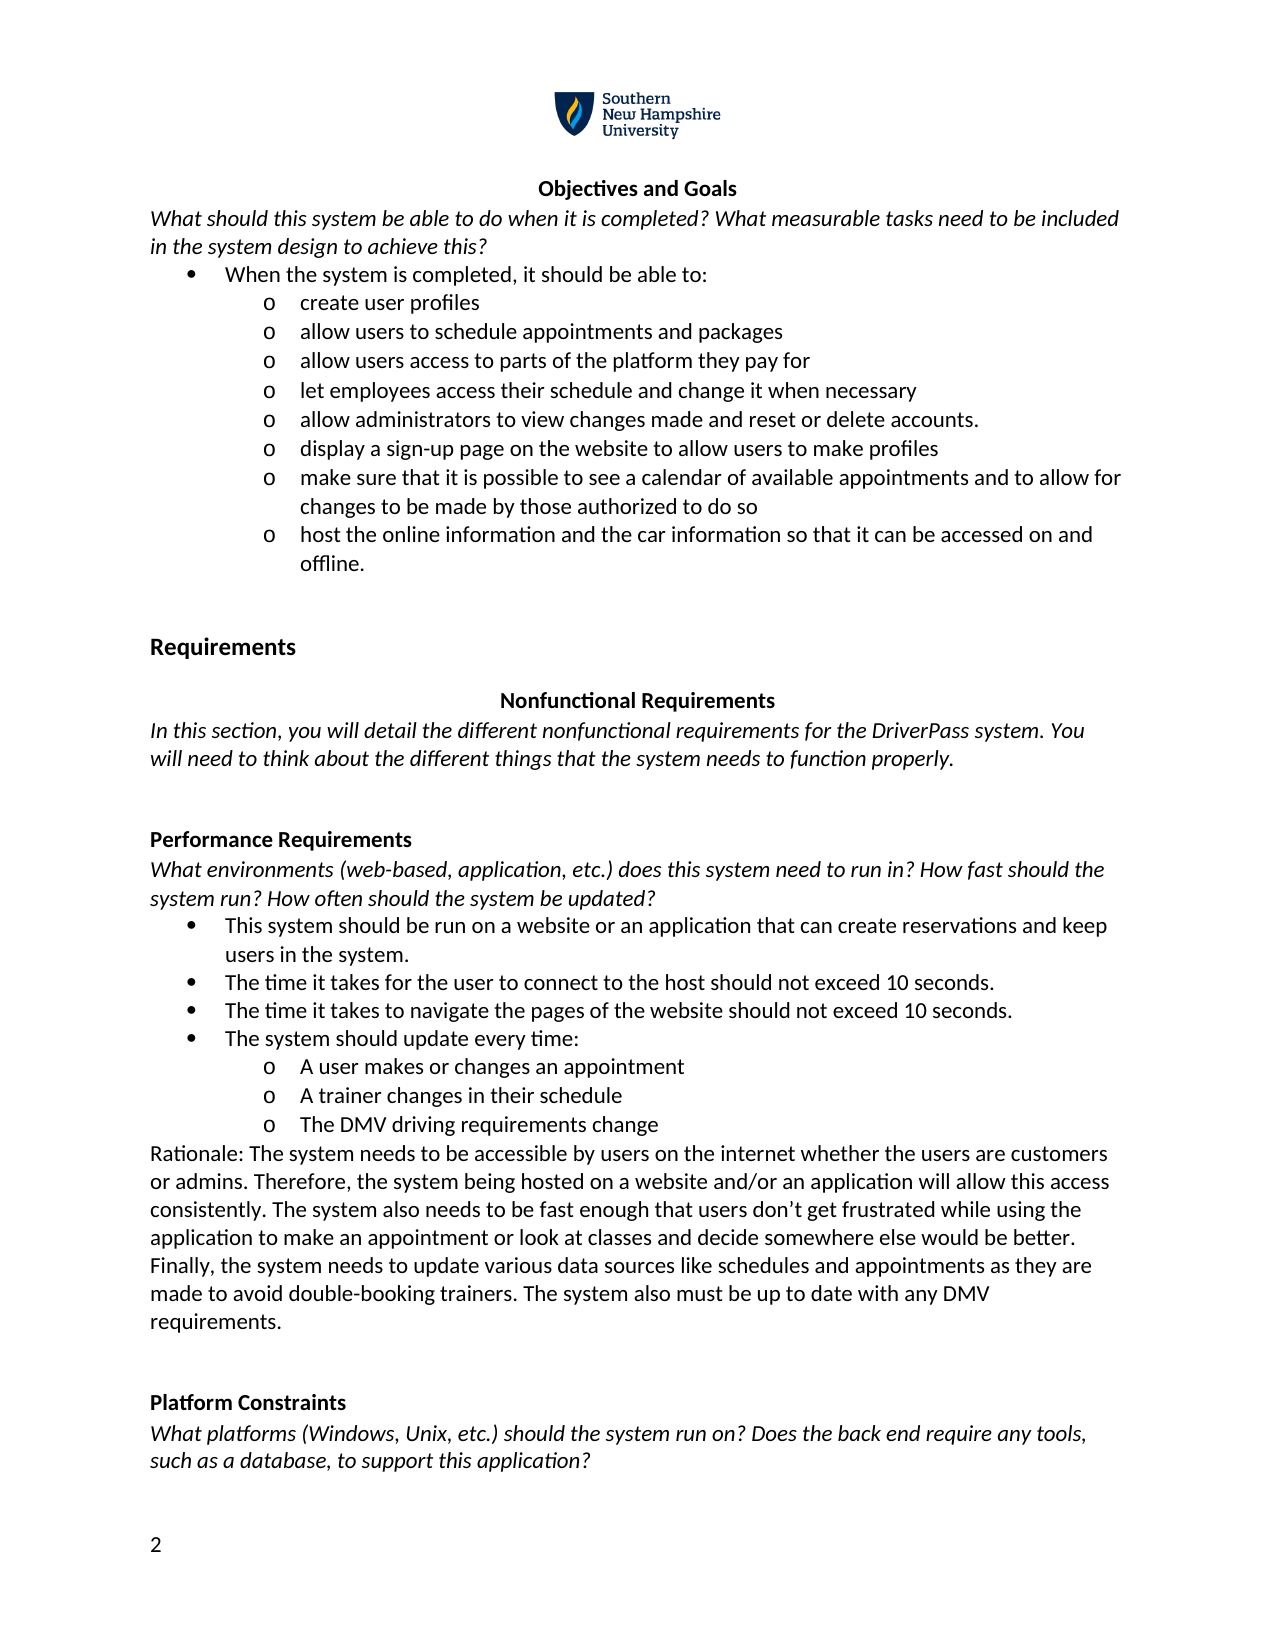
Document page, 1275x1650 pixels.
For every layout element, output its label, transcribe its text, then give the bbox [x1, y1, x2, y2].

subtitle Performance Requirements [150, 825, 1125, 853]
subtitle Nonfunctional Requirements [150, 686, 1125, 714]
text What environments (web-based, application, etc.) does this system need to run in? How fast should the system run? How often should the system be updated? [150, 856, 1125, 912]
list allow users access to parts of the platform they pay for [262, 347, 1125, 376]
picture [546, 75, 729, 154]
list This system should be run on a website or an application that can create reservations and keep users in the system. [187, 912, 1125, 968]
subtitle Requirements [150, 631, 1125, 661]
list allow administrators to view changes made and reset or delete accounts. [262, 405, 1125, 434]
subtitle Platform Constraints [150, 1388, 1125, 1416]
list make sure that it is possible to see a calendar of available appointments and to allow for changes to be made by those authorized to do so [262, 463, 1125, 520]
text What should this system be able to do when it is completed? What measurable tasks need to be included in the system design to achieve this? [150, 204, 1125, 260]
text In this section, you will detail the different nonfunctional requirements for the DriverPass system. You will need to think about the different things that the system needs to function properly. [150, 716, 1125, 772]
list The system should update every time: [187, 1024, 1125, 1052]
subtitle Objectives and Goals [150, 174, 1125, 202]
list create user profiles [262, 288, 1125, 317]
list allow users to schedule appointments and packages [262, 317, 1125, 347]
list The time it takes to navigate the pages of the website should not exceed 10 seconds. [187, 996, 1125, 1024]
list The DMV driving requirements change [262, 1110, 1125, 1139]
text Rationale: The system needs to be accessible by users on the internet whether the users are customers or admins. Therefore, the system being hosted on a website and/or an application will allow this access consistently. The system also needs to be fast enough that users don’t get frustrated while using the application to make an appointment or look at classes and decide somewhere else would be better. Finally, the system needs to update various data sources like schedules and appointments as they are made to avoid double-booking trainers. The system also must be up to date with any DMV requirements. [150, 1139, 1125, 1335]
list A user makes or changes an appointment [262, 1052, 1125, 1081]
list let employees access their schedule and change it when necessary [262, 376, 1125, 405]
list host the online information and the car information so that it can be accessed on and offline. [262, 520, 1125, 578]
list When the system is completed, it should be able to: [187, 260, 1125, 288]
list display a sign-up page on the website to allow users to make profiles [262, 434, 1125, 463]
text What platforms (Windows, Unix, etc.) should the system run on? Does the back end require any tools, such as a database, to support this application? [150, 1419, 1125, 1475]
list A trainer changes in their schedule [262, 1081, 1125, 1110]
list The time it takes for the user to connect to the host should not exceed 10 seconds. [187, 968, 1125, 996]
